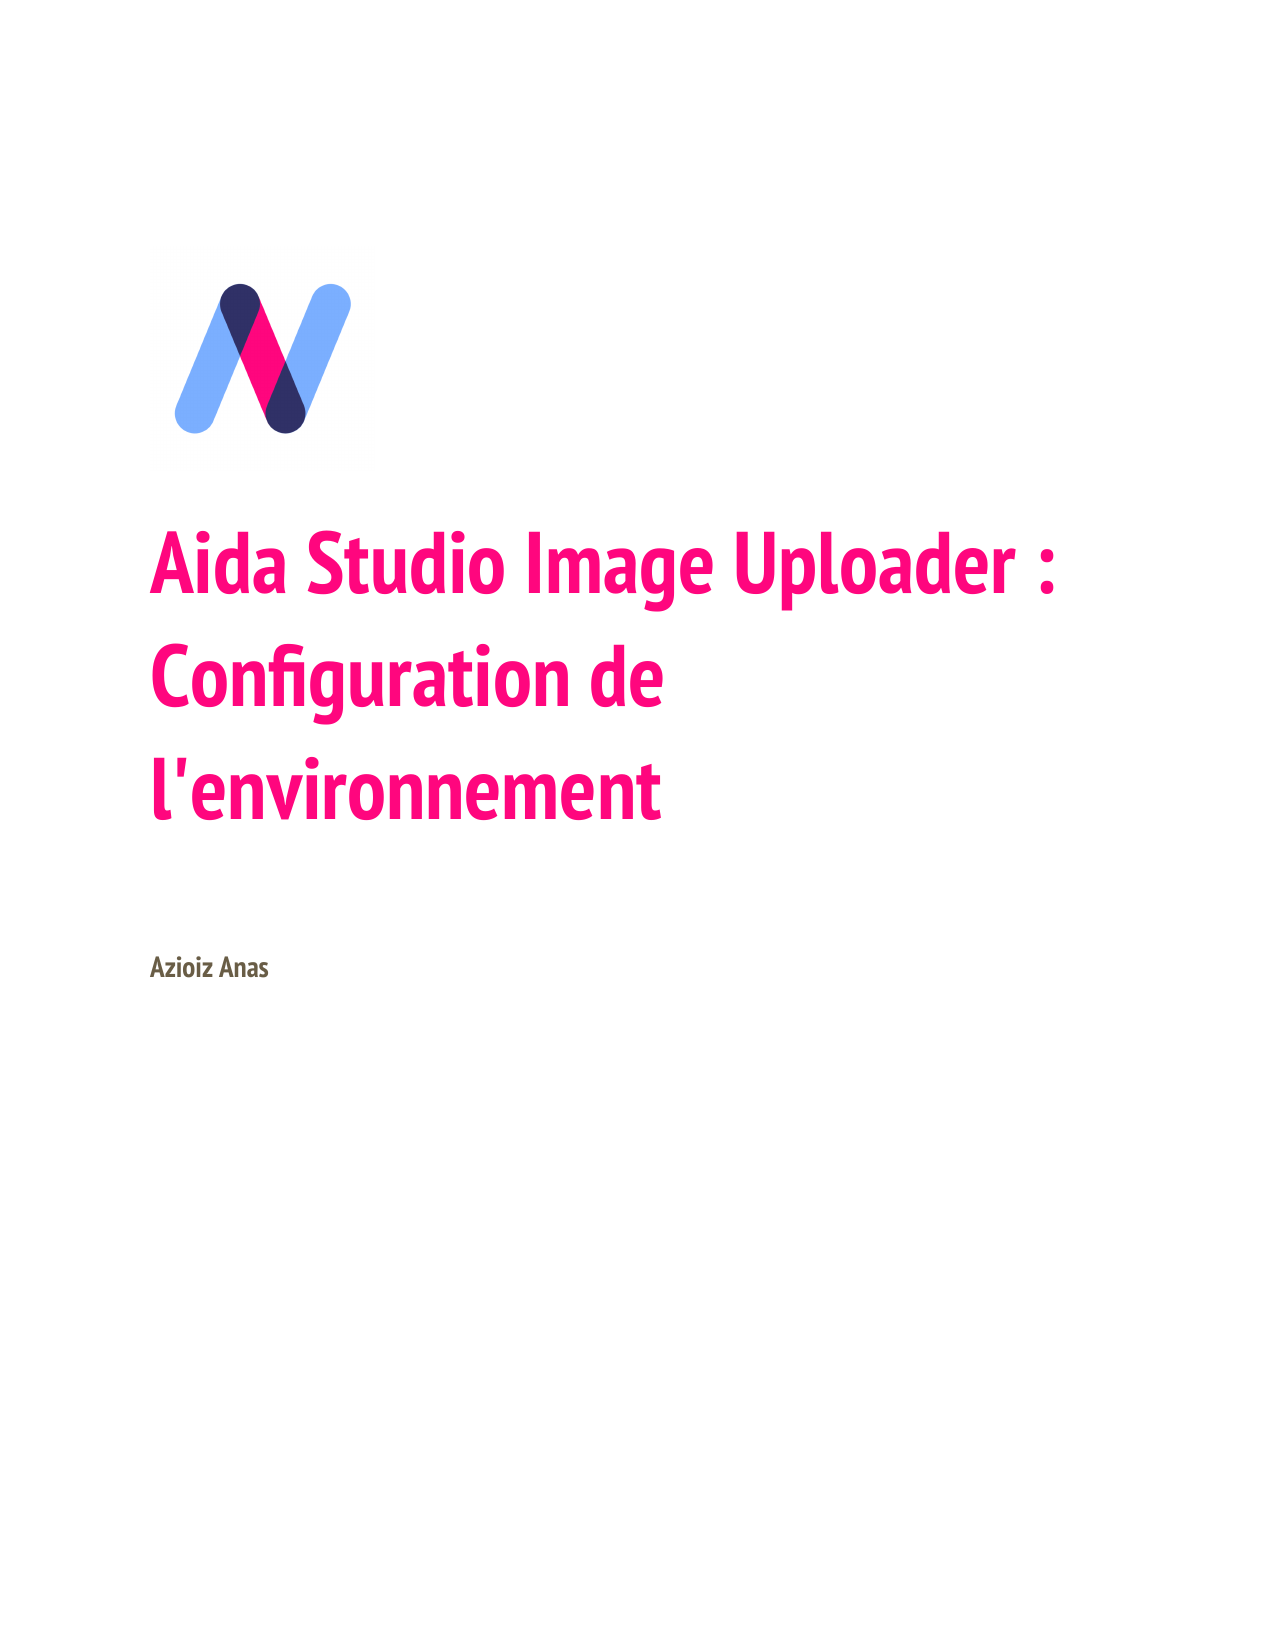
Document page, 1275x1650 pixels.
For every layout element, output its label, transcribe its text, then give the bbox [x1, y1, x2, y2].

picture [150, 246, 375, 471]
title Aida Studio Image Uploader : Configuration de l'environnement [662, 504, 1125, 844]
title Azioiz Anas [150, 948, 1125, 986]
